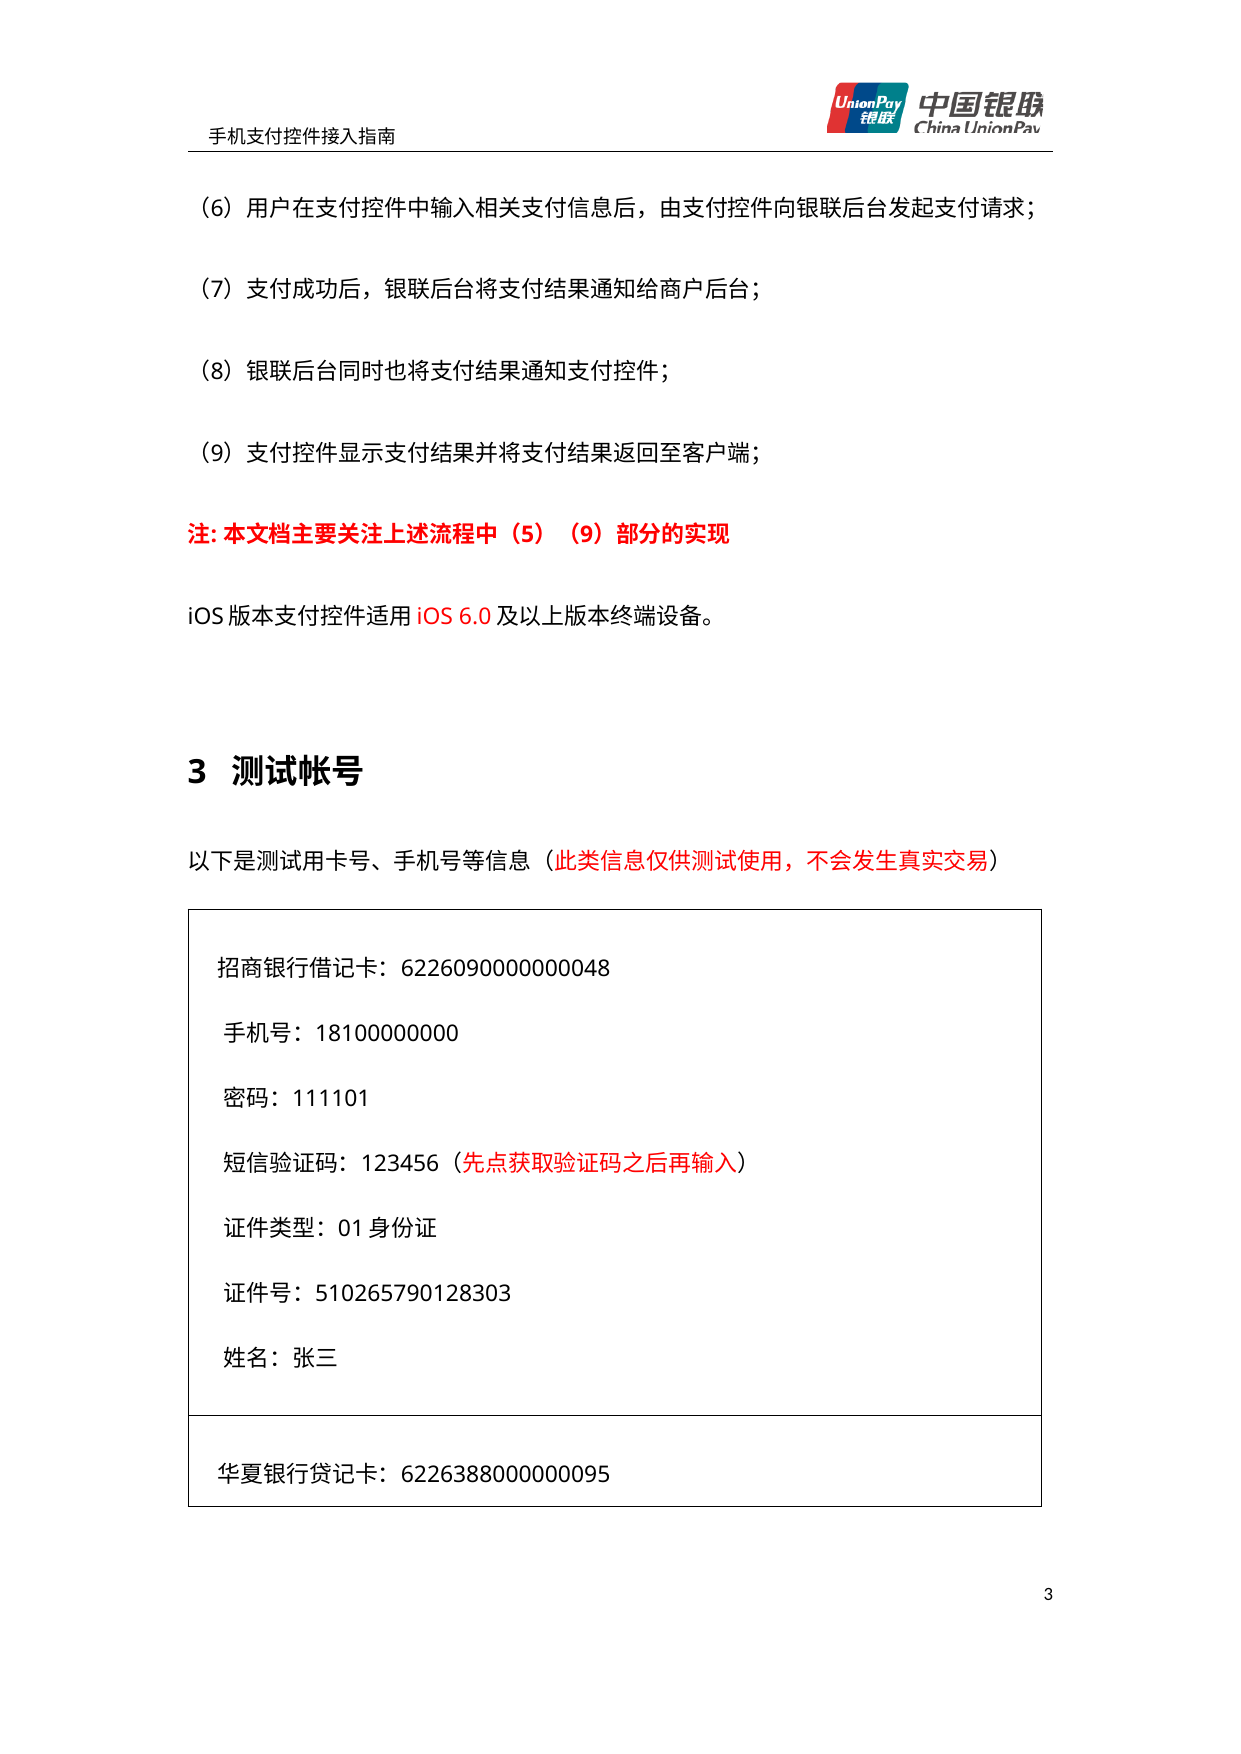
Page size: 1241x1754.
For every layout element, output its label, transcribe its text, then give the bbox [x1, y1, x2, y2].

subtitle 测试帐号 [187, 737, 1053, 802]
text 以下是测试用卡号、手机号等信息（此类信息仅供测试使用，不会发生真实交易） [187, 827, 1053, 892]
text （6）用户在支付控件中输入相关支付信息后，由支付控件向银联后台发起支付请求； [187, 174, 1053, 239]
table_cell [189, 1416, 1041, 1506]
text 注: 本文档主要关注上述流程中（5）（9）部分的实现 [187, 500, 1053, 565]
text iOS版本支付控件适用iOS 6.0及以上版本终端设备。 [187, 582, 1053, 647]
text （7）支付成功后，银联后台将支付结果通知给商户后台； [187, 255, 1053, 320]
text （9）支付控件显示支付结果并将支付结果返回至客户端； [187, 419, 1053, 484]
text （8）银联后台同时也将支付结果通知支付控件； [187, 337, 1053, 402]
table_header 招商银行借记卡：6226090000000048 手机号：18100000000 密码：111101 短信验证码：123456（先点获取验证码之后再输入） 证件类型：01身份证 证件号：510265790128303 姓名：张三 [189, 910, 1041, 1414]
